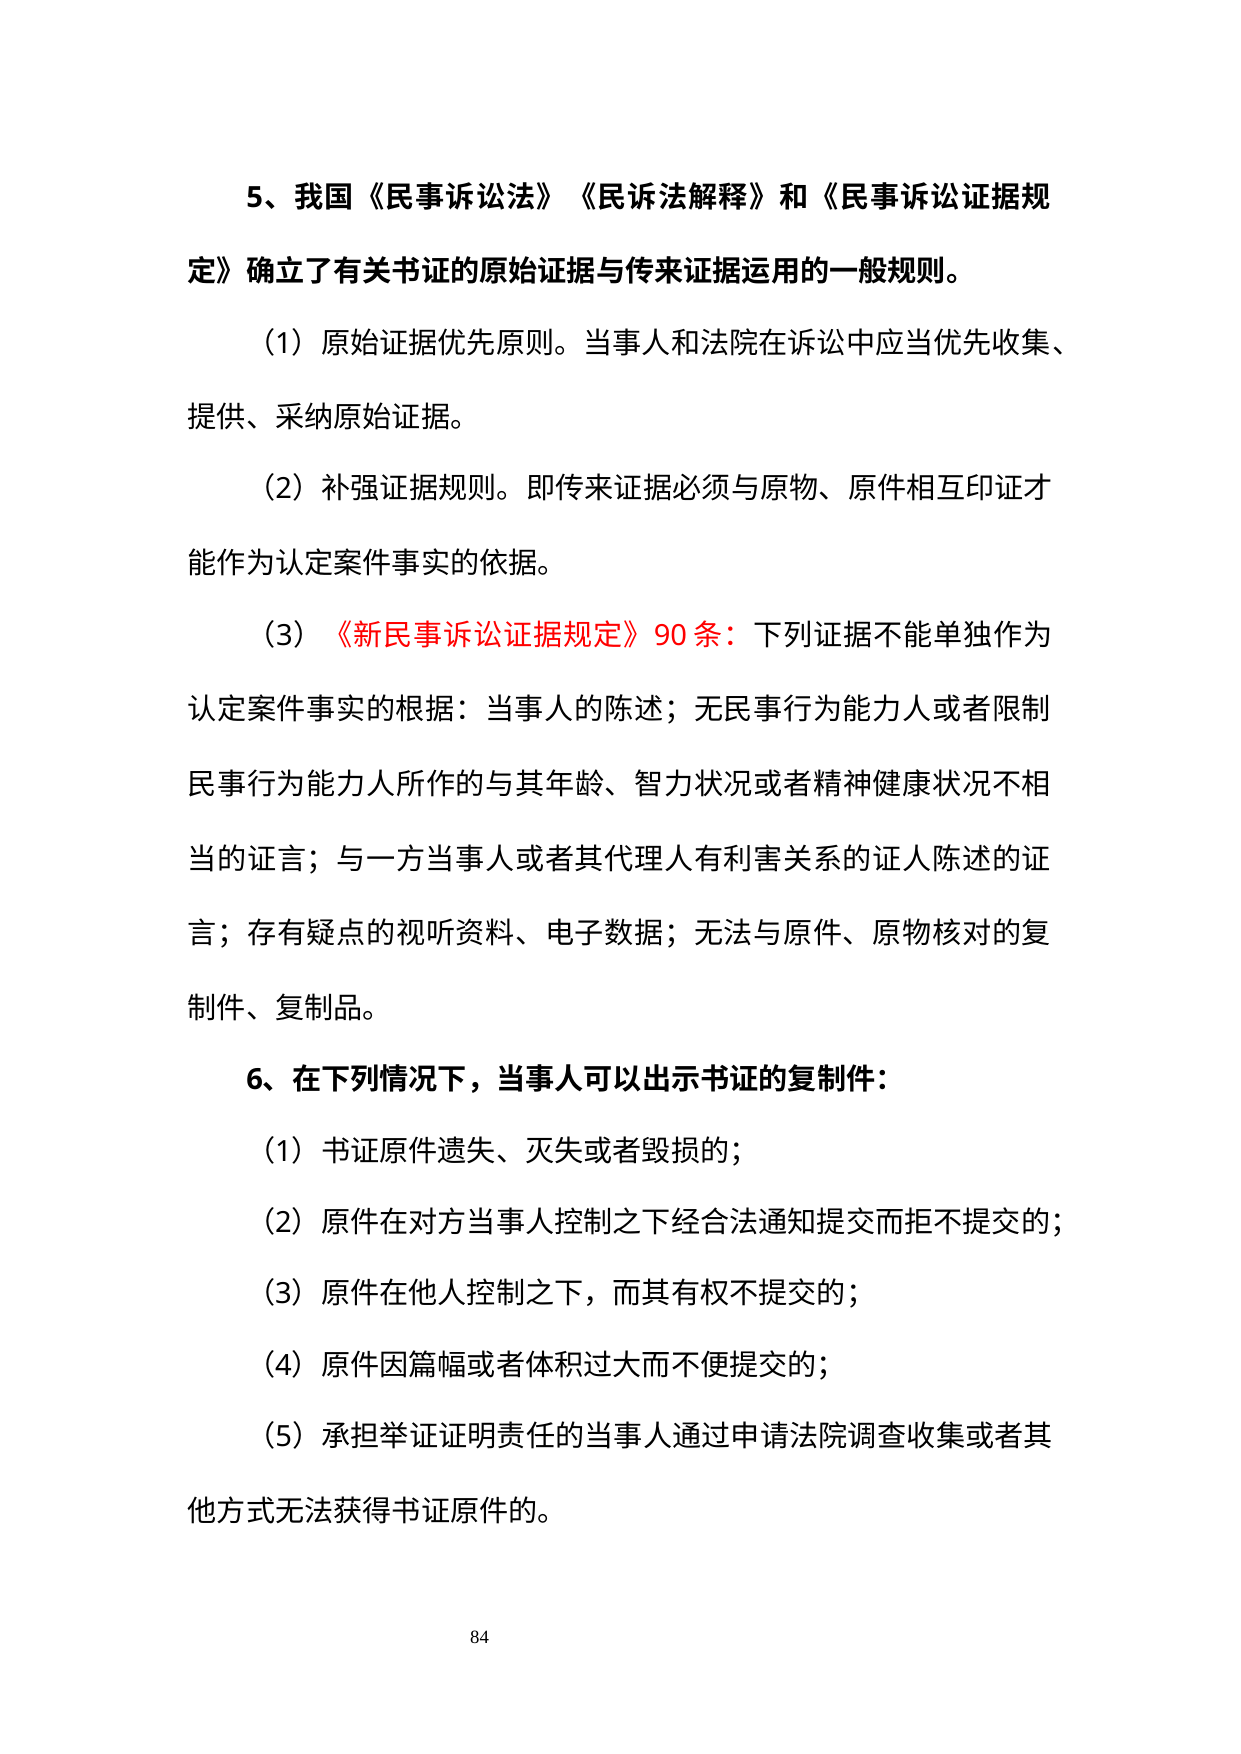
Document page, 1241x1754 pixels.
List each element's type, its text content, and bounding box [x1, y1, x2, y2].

text 6、在下列情况下，当事人可以出示书证的复制件： [187, 1044, 1053, 1109]
text （1）书证原件遗失、灭失或者毁损的； [187, 1116, 1053, 1181]
text （2）原件在对方当事人控制之下经合法通知提交而拒不提交的； [187, 1187, 1053, 1252]
text （5）承担举证证明责任的当事人通过申请法院调查收集或者其他方式无法获得书证原件的。 [187, 1401, 1053, 1541]
text （4）原件因篇幅或者体积过大而不便提交的； [187, 1330, 1053, 1395]
text （1）原始证据优先原则。当事人和法院在诉讼中应当优先收集、提供、采纳原始证据。 [187, 308, 1053, 448]
text 5、我国《民事诉讼法》《民诉法解释》和《民事诉讼证据规定》确立了有关书证的原始证据与传来证据运用的一般规则。 [187, 162, 1053, 302]
text （3）原件在他人控制之下，而其有权不提交的； [187, 1258, 1053, 1323]
text （2）补强证据规则。即传来证据必须与原物、原件相互印证才能作为认定案件事实的依据。 [187, 454, 1053, 593]
text （3）《新民事诉讼证据规定》90条：下列证据不能单独作为认定案件事实的根据：当事人的陈述；无民事行为能力人或者限制民事行为能力人所作的与其年龄、智力状况或者精神健康状况不相当的证言；与一方当事人或者其代理人有利害关系的证人陈述的证言；存有疑点的视听资料、电子数据；无法与原件、原物核对的复制件、复制品。 [187, 600, 1053, 1038]
